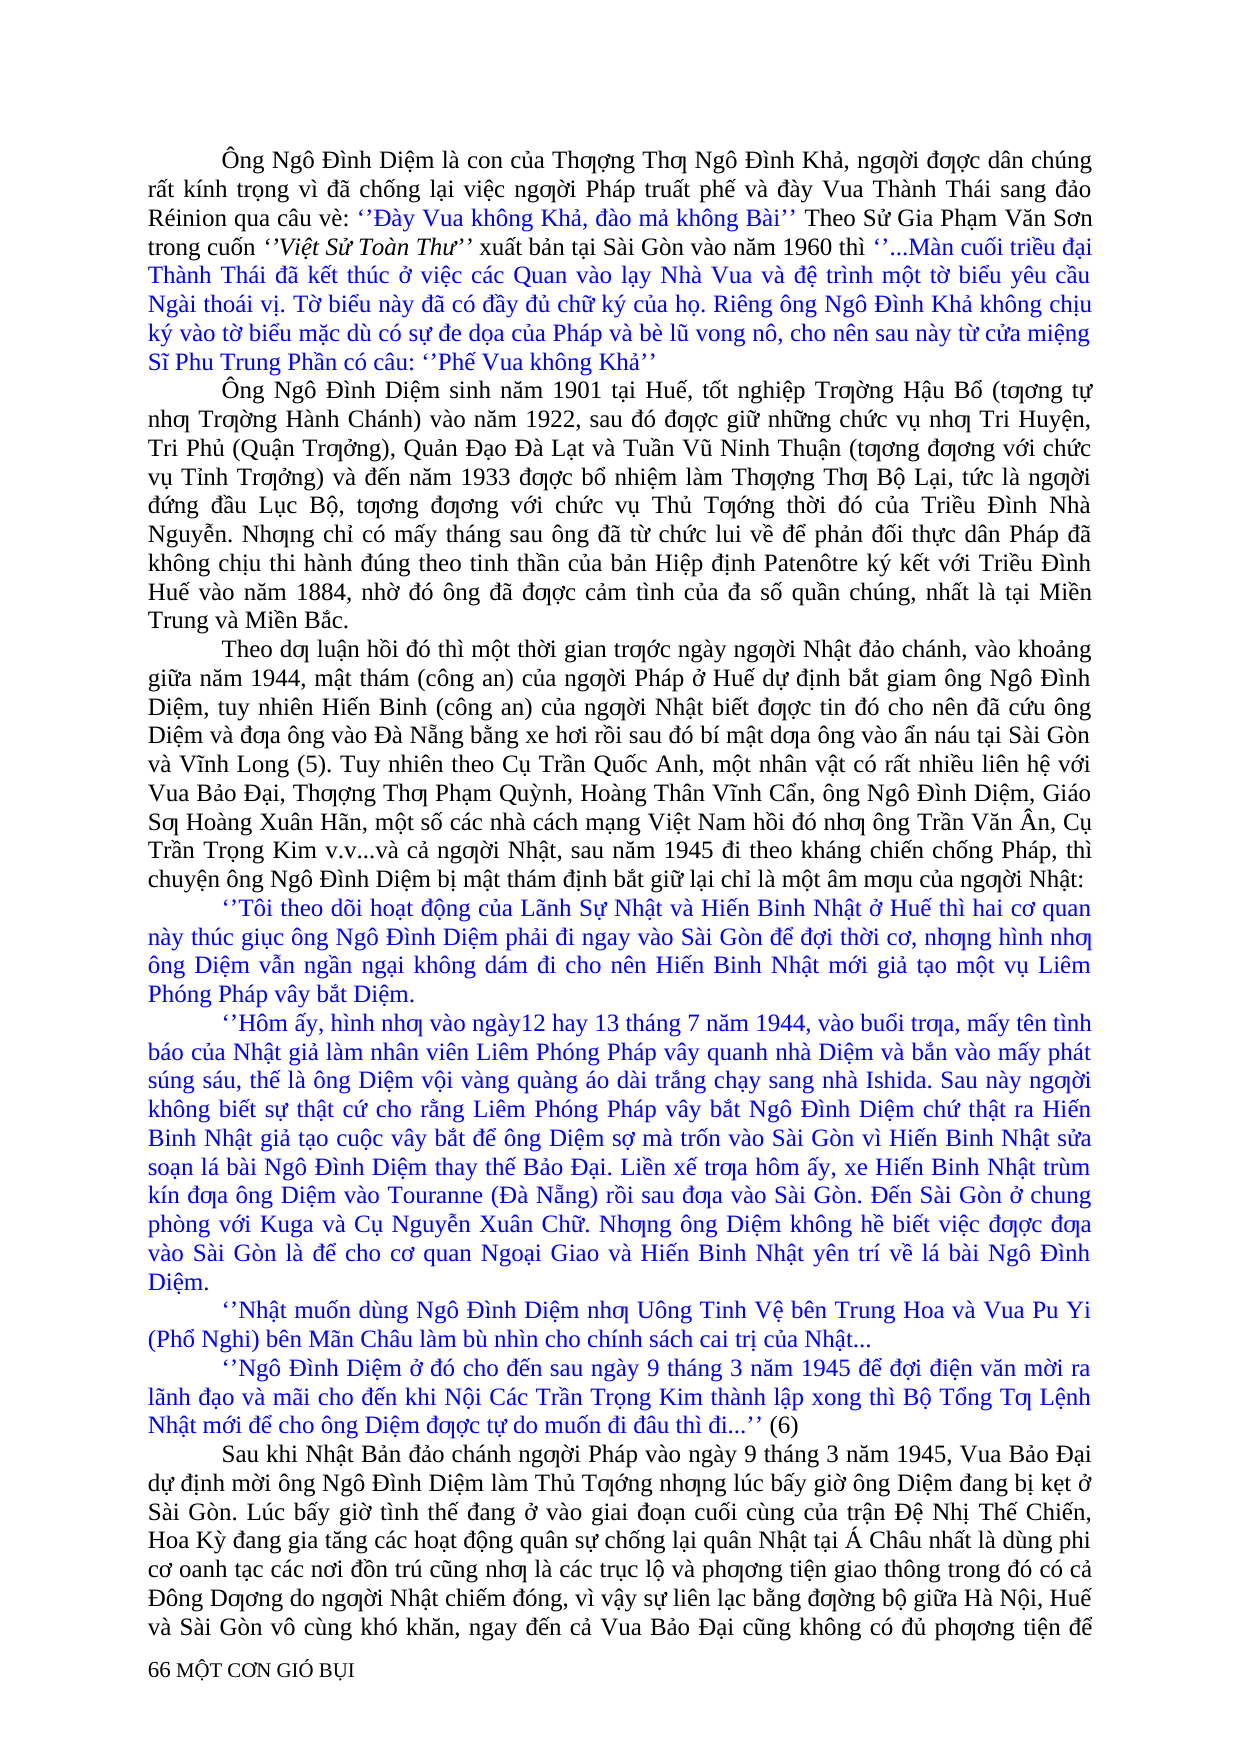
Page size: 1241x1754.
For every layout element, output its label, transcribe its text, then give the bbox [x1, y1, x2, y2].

text Ông Ngô Đình Diệm là con của Thƣợng Thƣ Ngô Đình Khả, ngƣời đƣợc dân chúng rất kính trọng vì đã chống lại việc ngƣời Pháp truất phế và đày Vua Thành Thái sang đảo Réinion qua câu vè: ‘’Đày Vua không Khả, đào mả không Bài’’ Theo Sử Gia Phạm Văn Sơn trong cuốn ‘’Việt Sử Toàn Thư’’ xuất bản tại Sài Gòn vào năm 1960 thì ‘’...Màn cuối triều đại Thành Thái đã kết thúc ở việc các Quan vào lạy Nhà Vua và đệ trình một tờ biểu yêu cầu Ngài thoái vị. Tờ biểu này đã có đầy đủ chữ ký của họ. Riêng ông Ngô Đình Khả không chịu ký vào tờ biểu mặc dù có sự đe dọa của Pháp và bè lũ vong nô, cho nên sau này từ cửa miệng Sĩ Phu Trung Phần có câu: ‘’Phế Vua không Khả’’ [148, 145, 1093, 375]
text ‘’Hôm ấy, hình nhƣ vào ngày12 hay 13 tháng 7 năm 1944, vào buổi trƣa, mấy tên tình báo của Nhật giả làm nhân viên Liêm Phóng Pháp vây quanh nhà Diệm và bắn vào mấy phát súng sáu, thế là ông Diệm vội vàng quàng áo dài trắng chạy sang nhà Ishida. Sau này ngƣời không biết sự thật cứ cho rằng Liêm Phóng Pháp vây bắt Ngô Đình Diệm chứ thật ra Hiến Binh Nhật giả tạo cuộc vây bắt để ông Diệm sợ mà trốn vào Sài Gòn vì Hiến Binh Nhật sửa soạn lá bài Ngô Đình Diệm thay thế Bảo Đại. Liền xế trƣa hôm ấy, xe Hiến Binh Nhật trùm kín đƣa ông Diệm vào Touranne (Đà Nẵng) rồi sau đƣa vào Sài Gòn. Đến Sài Gòn ở chung phòng với Kuga và Cụ Nguyễn Xuân Chữ. Nhƣng ông Diệm không hề biết việc đƣợc đƣa vào Sài Gòn là để cho cơ quan Ngoại Giao và Hiến Binh Nhật yên trí về lá bài Ngô Đình Diệm. [148, 1008, 1093, 1295]
text Theo dƣ luận hồi đó thì một thời gian trƣớc ngày ngƣời Nhật đảo chánh, vào khoảng giữa năm 1944, mật thám (công an) của ngƣời Pháp ở Huế dự định bắt giam ông Ngô Đình Diệm, tuy nhiên Hiến Binh (công an) của ngƣời Nhật biết đƣợc tin đó cho nên đã cứu ông Diệm và đƣa ông vào Đà Nẵng bằng xe hơi rồi sau đó bí mật dƣa ông vào ẩn náu tại Sài Gòn và Vĩnh Long (5). Tuy nhiên theo Cụ Trần Quốc Anh, một nhân vật có rất nhiều liên hệ với Vua Bảo Đại, Thƣợng Thƣ Phạm Quỳnh, Hoàng Thân Vĩnh Cẩn, ông Ngô Đình Diệm, Giáo Sƣ Hoàng Xuân Hãn, một số các nhà cách mạng Việt Nam hồi đó nhƣ ông Trần Văn Ân, Cụ Trần Trọng Kim v.v...và cả ngƣời Nhật, sau năm 1945 đi theo kháng chiến chống Pháp, thì chuyện ông Ngô Đình Diệm bị mật thám định bắt giữ lại chỉ là một âm mƣu của ngƣời Nhật: [148, 634, 1093, 893]
text ‘’Tôi theo dõi hoạt động của Lãnh Sự Nhật và Hiến Binh Nhật ở Huế thì hai cơ quan này thúc giục ông Ngô Đình Diệm phải đi ngay vào Sài Gòn để đợi thời cơ, nhƣng hình nhƣ ông Diệm vẫn ngần ngại không dám đi cho nên Hiến Binh Nhật mới giả tạo một vụ Liêm Phóng Pháp vây bắt Diệm. [148, 893, 1093, 1008]
text ‘’Nhật muốn dùng Ngô Đình Diệm nhƣ Uông Tinh Vệ bên Trung Hoa và Vua Pu Yi (Phổ Nghi) bên Mãn Châu làm bù nhìn cho chính sách cai trị của Nhật... [148, 1295, 1093, 1353]
text Ông Ngô Đình Diệm sinh năm 1901 tại Huế, tốt nghiệp Trƣờng Hậu Bổ (tƣơng tự nhƣ Trƣờng Hành Chánh) vào năm 1922, sau đó đƣợc giữ những chức vụ nhƣ Tri Huyện, Tri Phủ (Quận Trƣởng), Quản Đạo Đà Lạt và Tuần Vũ Ninh Thuận (tƣơng đƣơng với chức vụ Tỉnh Trƣởng) và đến năm 1933 đƣợc bổ nhiệm làm Thƣợng Thƣ Bộ Lại, tức là ngƣời đứng đầu Lục Bộ, tƣơng đƣơng với chức vụ Thủ Tƣớng thời đó của Triều Đình Nhà Nguyễn. Nhƣng chỉ có mấy tháng sau ông đã từ chức lui về để phản đối thực dân Pháp đã không chịu thi hành đúng theo tinh thần của bản Hiệp định Patenôtre ký kết với Triều Đình Huế vào năm 1884, nhờ đó ông đã đƣợc cảm tình của đa số quần chúng, nhất là tại Miền Trung và Miền Bắc. [148, 375, 1093, 634]
text ‘’Ngô Đình Diệm ở đó cho đến sau ngày 9 tháng 3 năm 1945 để đợi điện văn mời ra lãnh đạo và mãi cho đến khi Nội Các Trần Trọng Kim thành lập xong thì Bộ Tổng Tƣ Lệnh Nhật mới để cho ông Diệm đƣợc tự do muốn đi đâu thì đi...’’ (6) [148, 1353, 1093, 1439]
text Sau khi Nhật Bản đảo chánh ngƣời Pháp vào ngày 9 tháng 3 năm 1945, Vua Bảo Đại dự định mời ông Ngô Đình Diệm làm Thủ Tƣớng nhƣng lúc bấy giờ ông Diệm đang bị kẹt ở Sài Gòn. Lúc bấy giờ tình thế đang ở vào giai đoạn cuối cùng của trận Đệ Nhị Thế Chiến, Hoa Kỳ đang gia tăng các hoạt động quân sự chống lại quân Nhật tại Á Châu nhất là dùng phi cơ oanh tạc các nơi đồn trú cũng nhƣ là các trục lộ và phƣơng tiện giao thông trong đó có cả Đông Dƣơng do ngƣời Nhật chiếm đóng, vì vậy sự liên lạc bằng đƣờng bộ giữa Hà Nội, Huế và Sài Gòn vô cùng khó khăn, ngay đến cả Vua Bảo Đại cũng không có đủ phƣơng tiện để [148, 1439, 1093, 1640]
